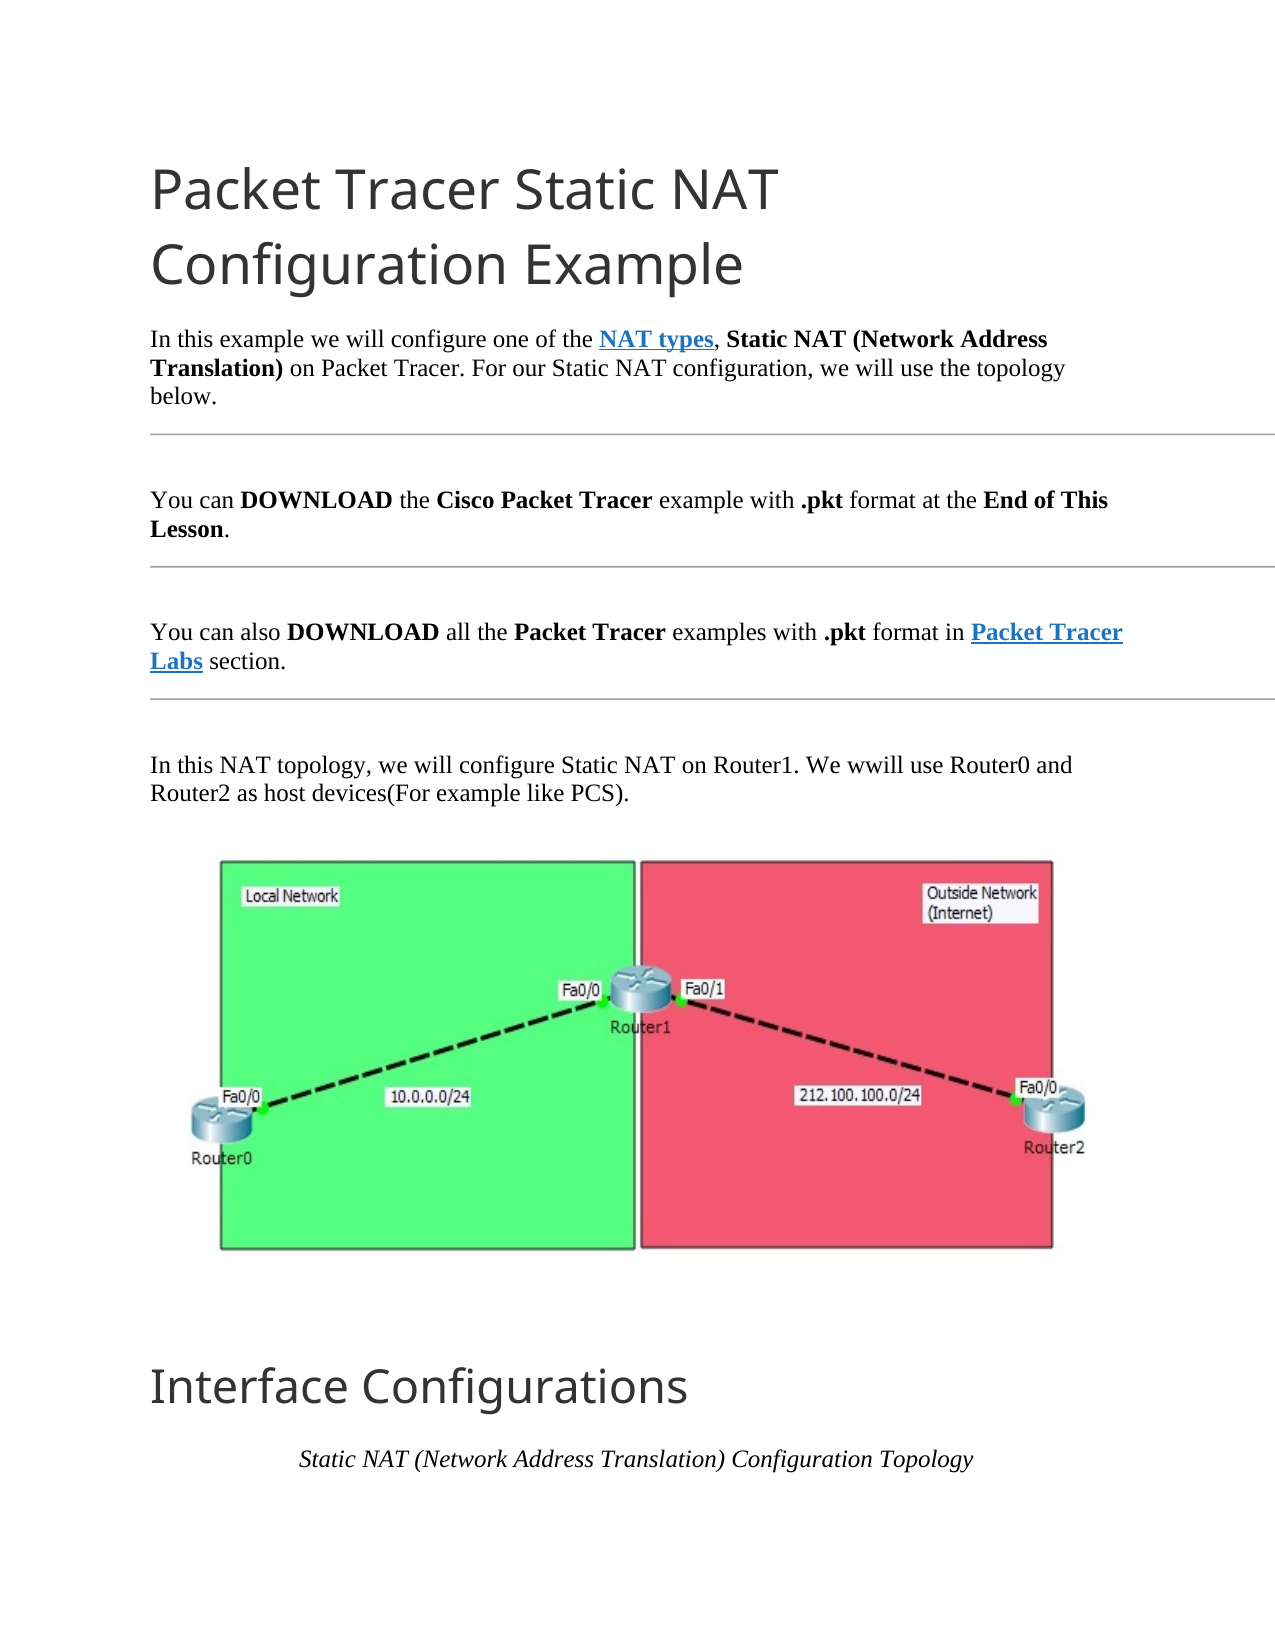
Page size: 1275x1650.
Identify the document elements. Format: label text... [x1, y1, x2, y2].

text You can also DOWNLOAD all the Packet Tracer examples with .pkt format in Packet Tracer Labs section. [150, 617, 1125, 675]
text Packet Tracer Static NAT Configuration Example [150, 150, 1125, 300]
picture [168, 822, 1107, 1291]
text Static NAT (Network Address Translation) Configuration Topology [150, 1444, 1125, 1473]
text In this example we will configure one of the NAT types, Static NAT (Network Address Translation) on Packet Tracer. For our Static NAT configuration, we will use the topology below. [150, 324, 1125, 410]
text In this NAT topology, we will configure Static NAT on Router1. We wwill use Router0 and Router2 as host devices(For example like PCS). [150, 750, 1125, 807]
text You can DOWNLOAD the Cisco Packet Tracer example with .pkt format at the End of This Lesson. [150, 485, 1125, 542]
text Interface Configurations [150, 1353, 1125, 1417]
